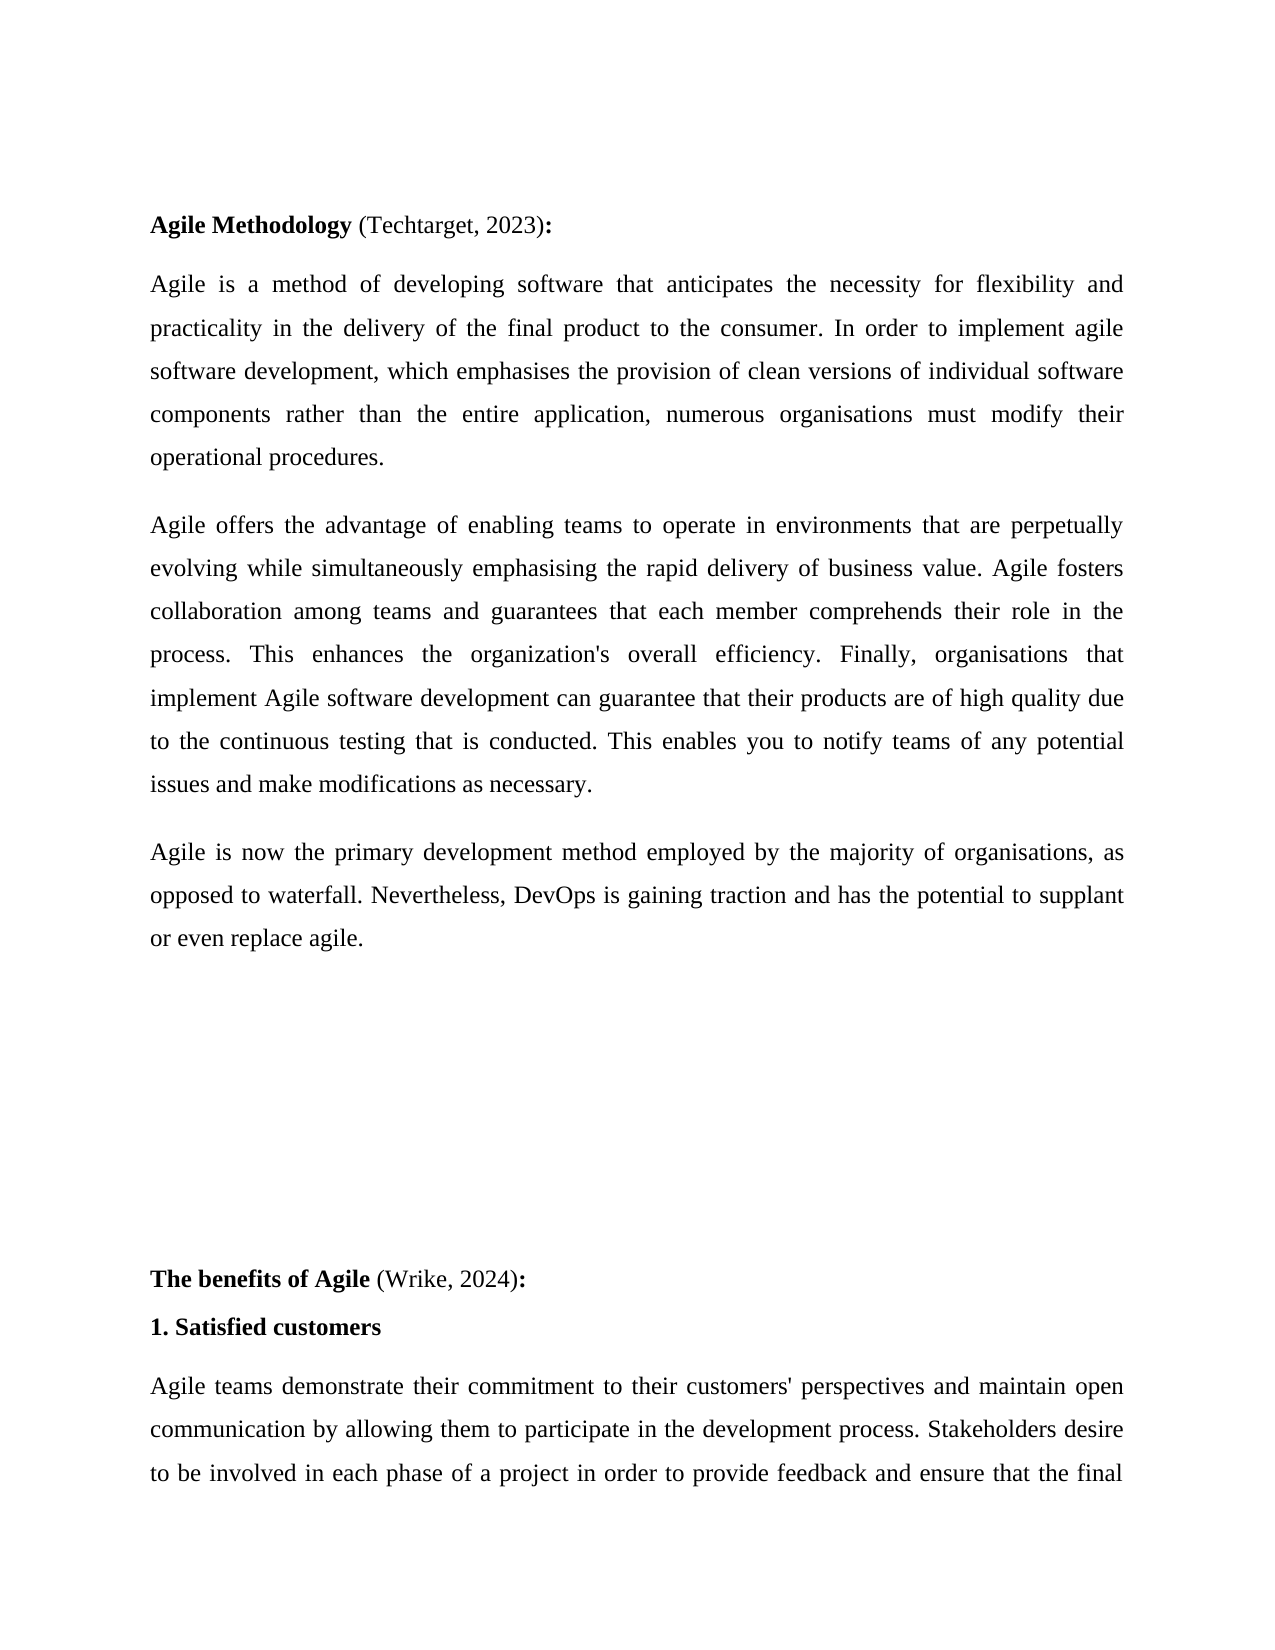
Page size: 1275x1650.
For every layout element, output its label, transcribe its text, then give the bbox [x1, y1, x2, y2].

text 1. Satisfied customers [150, 1312, 1125, 1340]
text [150, 1371, 1125, 1486]
text Agile Methodology (Techtarget, 2023): [150, 210, 1125, 238]
text Agile is a method of developing software that anticipates the necessity for flexibility and practicality in the delivery of the final product to the consumer. In order to implement agile software development, which emphasises the provision of clean versions of individual software components rather than the entire application, numerous organisations must modify their operational procedures. [150, 269, 1125, 471]
text The benefits of Agile (Wrike, 2024): [150, 1264, 1125, 1293]
text Agile is now the primary development method employed by the majority of organisations, as opposed to waterfall. Nevertheless, DevOps is gaining traction and has the potential to supplant or even replace agile. [150, 837, 1125, 952]
text Agile offers the advantage of enabling teams to operate in environments that are perpetually evolving while simultaneously emphasising the rapid delivery of business value. Agile fosters collaboration among teams and guarantees that each member comprehends their role in the process. This enhances the organization's overall efficiency. Finally, organisations that implement Agile software development can guarantee that their products are of high quality due to the continuous testing that is conducted. This enables you to notify teams of any potential issues and make modifications as necessary. [150, 510, 1125, 798]
